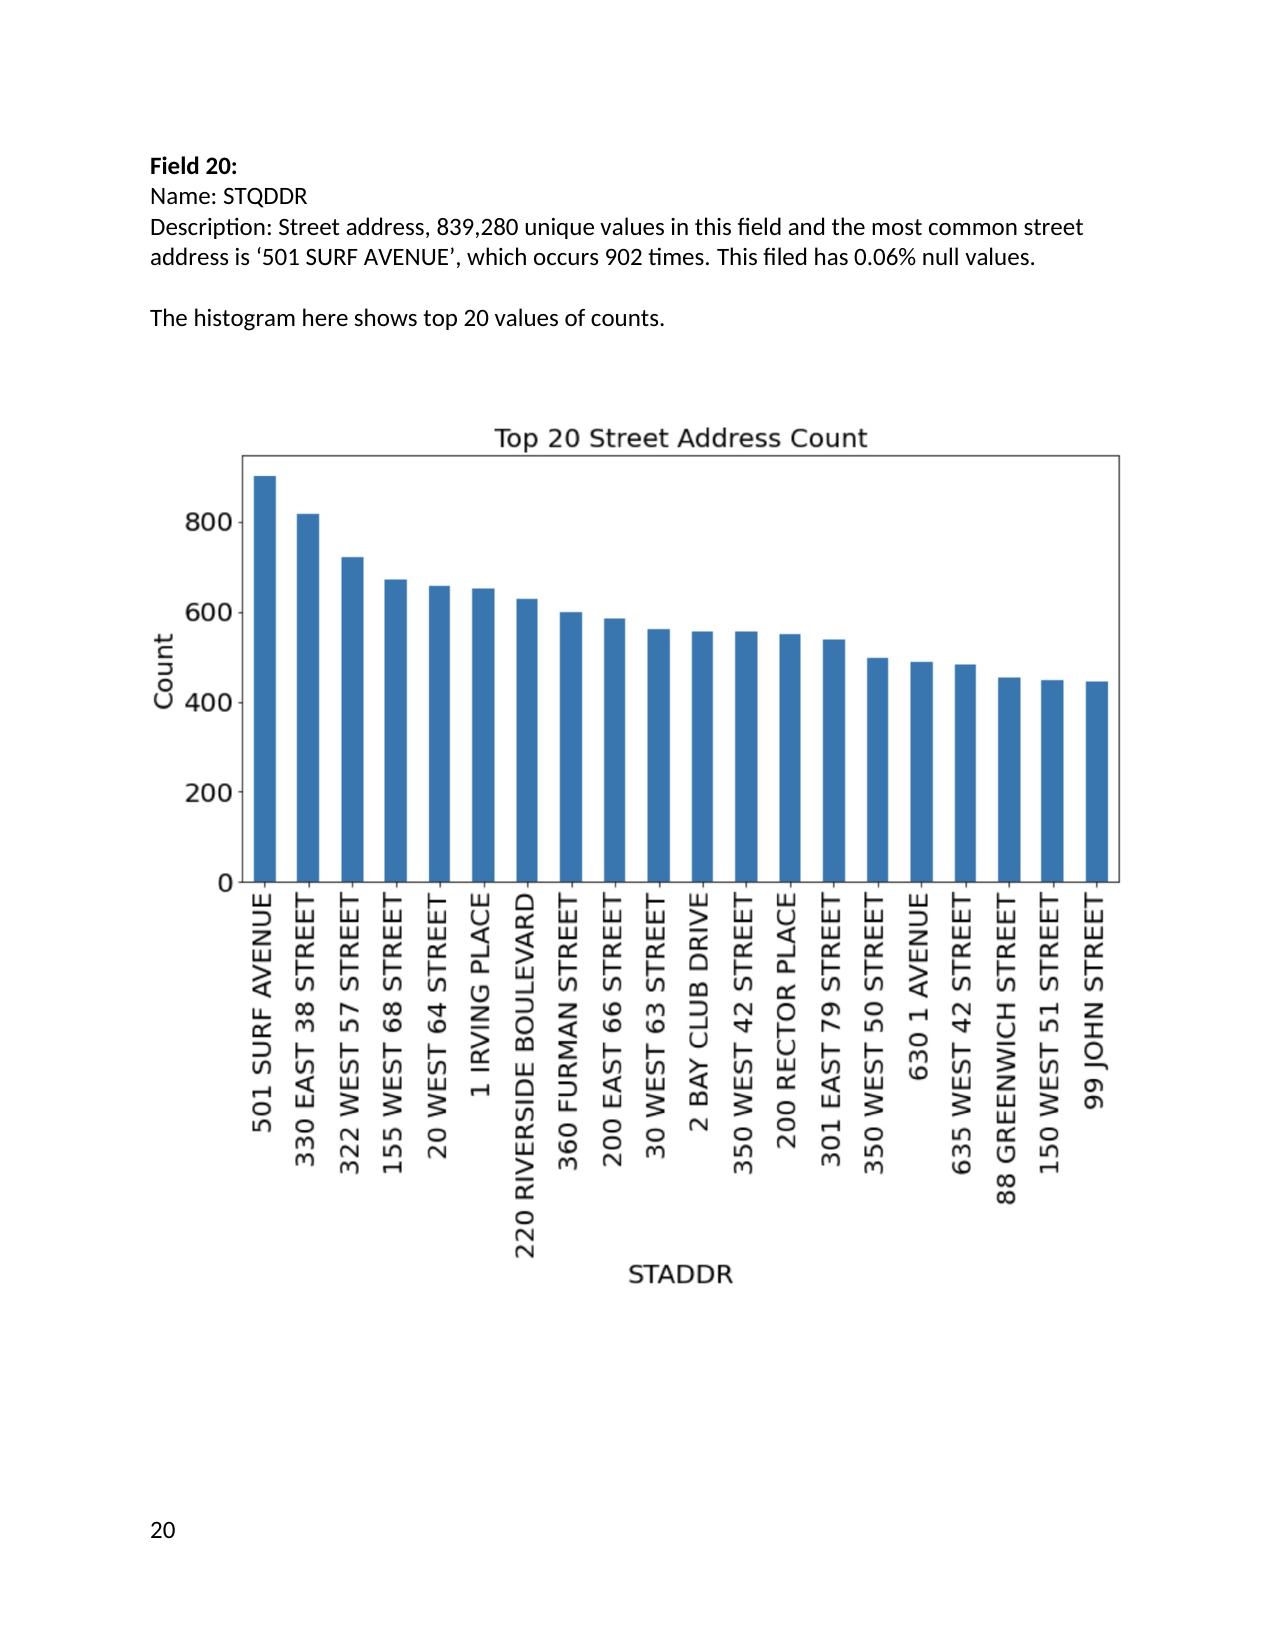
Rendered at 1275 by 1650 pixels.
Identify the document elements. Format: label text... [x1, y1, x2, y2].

text Name: STQDDR [150, 181, 1125, 211]
text The histogram here shows top 20 values of counts. [150, 303, 1125, 333]
text Field 20: [150, 150, 1125, 181]
picture [150, 424, 1125, 1286]
text Description: Street address, 839,280 unique values in this field and the most common street address is ‘501 SURF AVENUE’, which occurs 902 times. This filed has 0.06% null values. [150, 211, 1125, 272]
